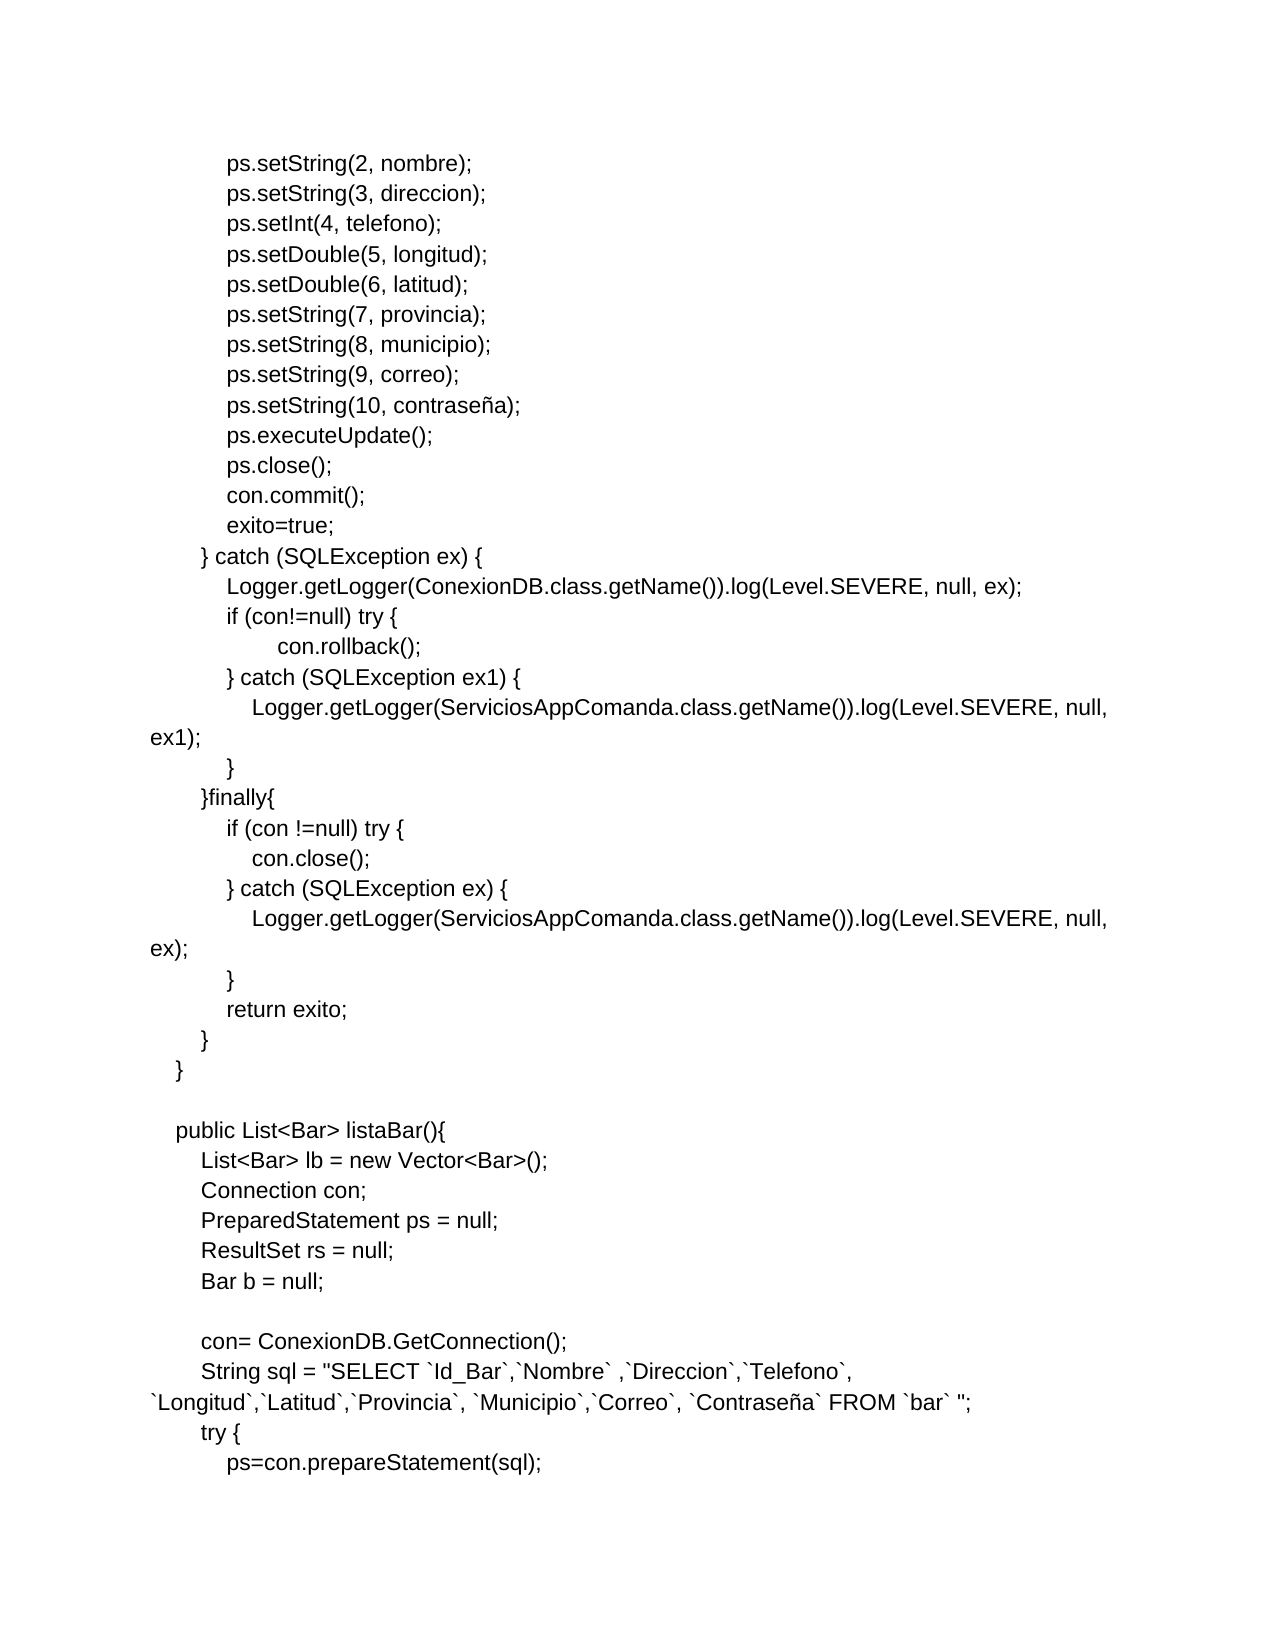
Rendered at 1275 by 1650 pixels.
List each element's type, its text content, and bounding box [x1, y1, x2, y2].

text ps.setString(10, contraseña); [150, 392, 1125, 418]
text if (con !=null) try { [150, 814, 1125, 841]
text ps.setDouble(5, longitud); [150, 241, 1125, 267]
text PreparedStatement ps = null; [150, 1207, 1125, 1234]
text ps.setInt(4, telefono); [150, 210, 1125, 237]
text public List<Bar> listaBar(){ [150, 1117, 1125, 1143]
text Logger.getLogger(ConexionDB.class.getName()).log(Level.SEVERE, null, ex); [150, 573, 1125, 599]
text }finally{ [150, 784, 1125, 811]
text Logger.getLogger(ServiciosAppComanda.class.getName()).log(Level.SEVERE, null, ex1); [150, 694, 1125, 750]
text ps.setString(2, nombre); [150, 150, 1125, 176]
text Logger.getLogger(ServiciosAppComanda.class.getName()).log(Level.SEVERE, null, ex); [150, 905, 1125, 962]
text ps.setString(3, direccion); [150, 180, 1125, 207]
text ps=con.prepareStatement(sql); [150, 1449, 1125, 1475]
text con= ConexionDB.GetConnection(); [150, 1328, 1125, 1354]
text ps.setDouble(6, latitud); [150, 271, 1125, 297]
text } catch (SQLException ex) { [150, 543, 1125, 569]
text ps.setString(9, correo); [150, 361, 1125, 388]
text ps.setString(8, municipio); [150, 331, 1125, 358]
text } [150, 1056, 1125, 1083]
text con.commit(); [150, 482, 1125, 509]
text Bar b = null; [150, 1268, 1125, 1294]
text ps.executeUpdate(); [150, 422, 1125, 448]
text exito=true; [150, 512, 1125, 539]
text } [150, 754, 1125, 781]
text String sql = "SELECT `Id_Bar`,`Nombre` ,`Direccion`,`Telefono`, `Longitud`,`Latitud`,`Provincia`, `Municipio`,`Correo`, `Contraseña` FROM `bar` "; [150, 1358, 1125, 1415]
text try { [150, 1419, 1125, 1445]
text con.rollback(); [150, 633, 1125, 660]
text } catch (SQLException ex1) { [150, 663, 1125, 690]
text if (con!=null) try { [150, 603, 1125, 629]
text } catch (SQLException ex) { [150, 875, 1125, 901]
text List<Bar> lb = new Vector<Bar>(); [150, 1147, 1125, 1173]
text ResultSet rs = null; [150, 1237, 1125, 1264]
text Connection con; [150, 1177, 1125, 1203]
text return exito; [150, 996, 1125, 1022]
text ps.setString(7, provincia); [150, 301, 1125, 327]
text ps.close(); [150, 452, 1125, 478]
text con.close(); [150, 845, 1125, 871]
text } [150, 966, 1125, 992]
text } [150, 1026, 1125, 1052]
